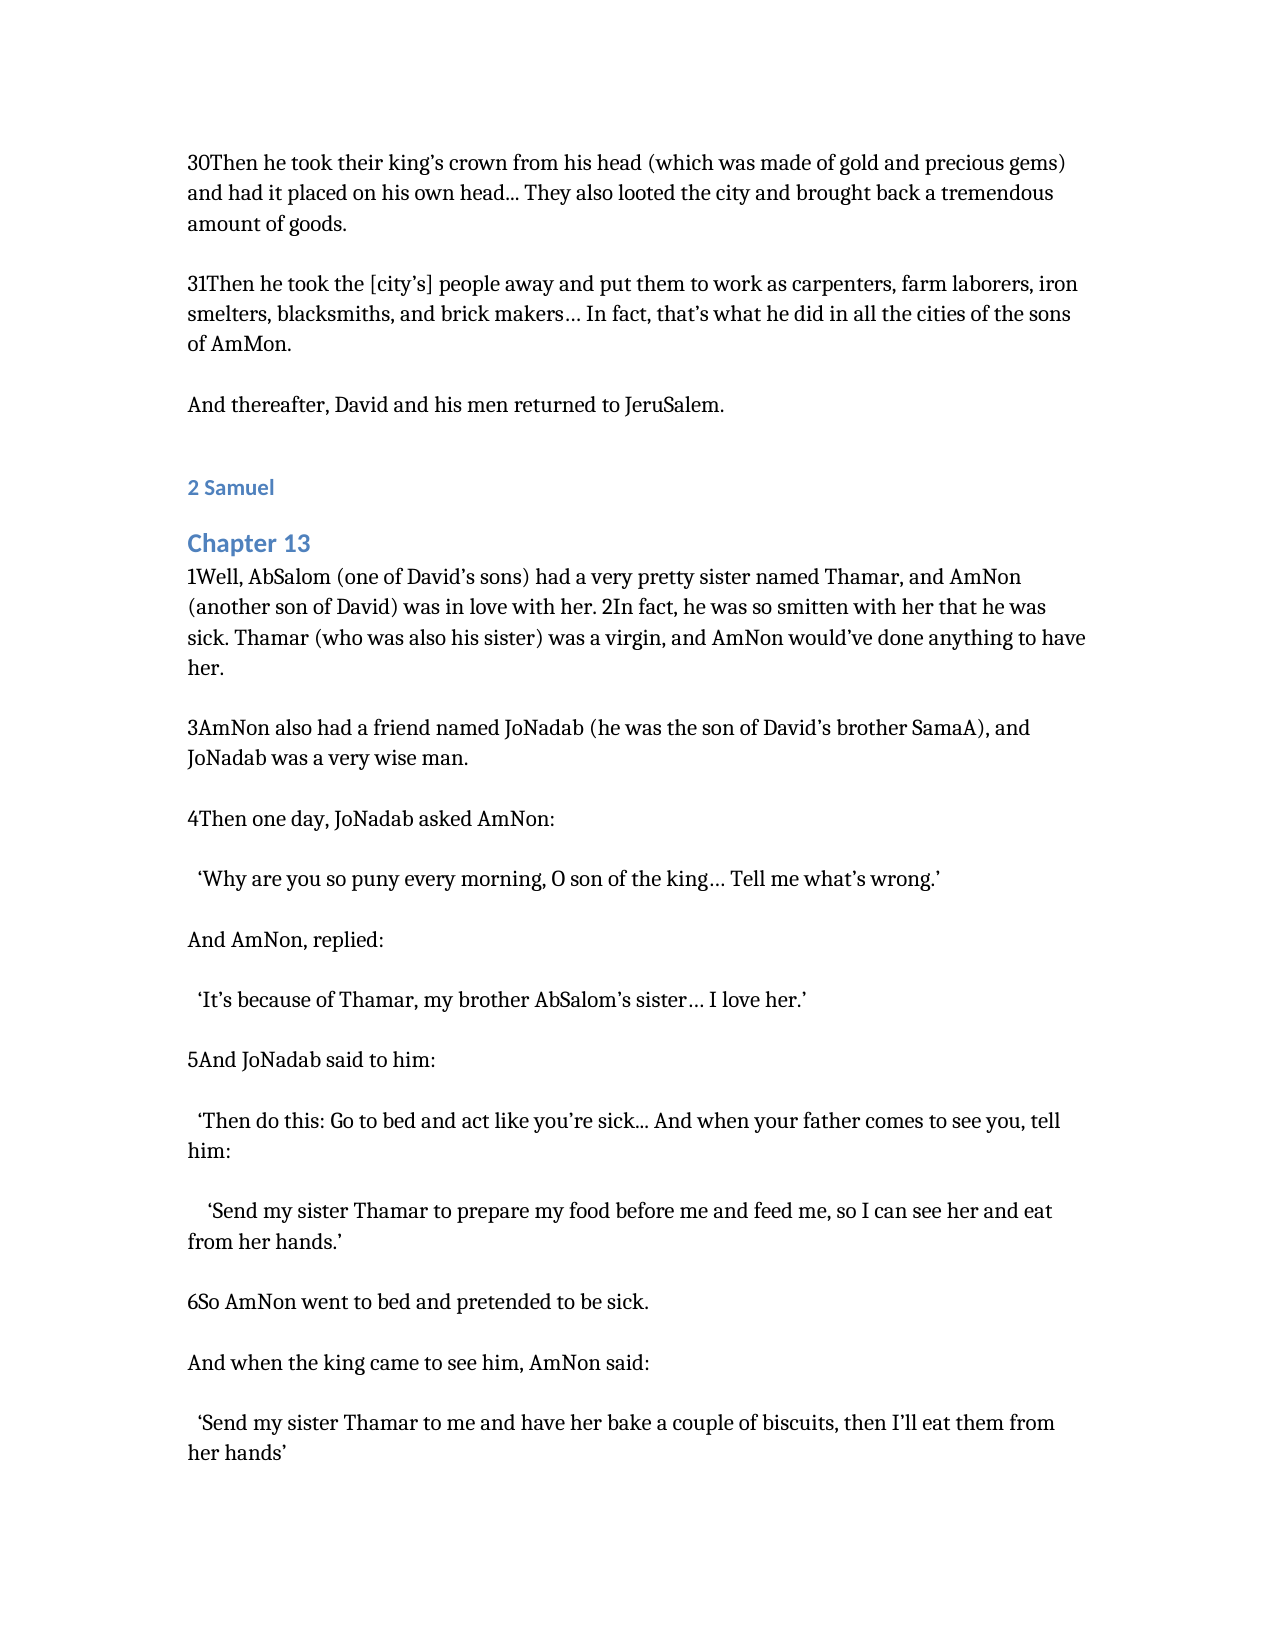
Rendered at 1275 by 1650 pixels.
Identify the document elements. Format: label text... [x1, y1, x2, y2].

subtitle 2 Samuel [187, 473, 1087, 501]
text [187, 150, 1087, 448]
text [187, 564, 1087, 1496]
subtitle Chapter 13 [187, 526, 1087, 559]
